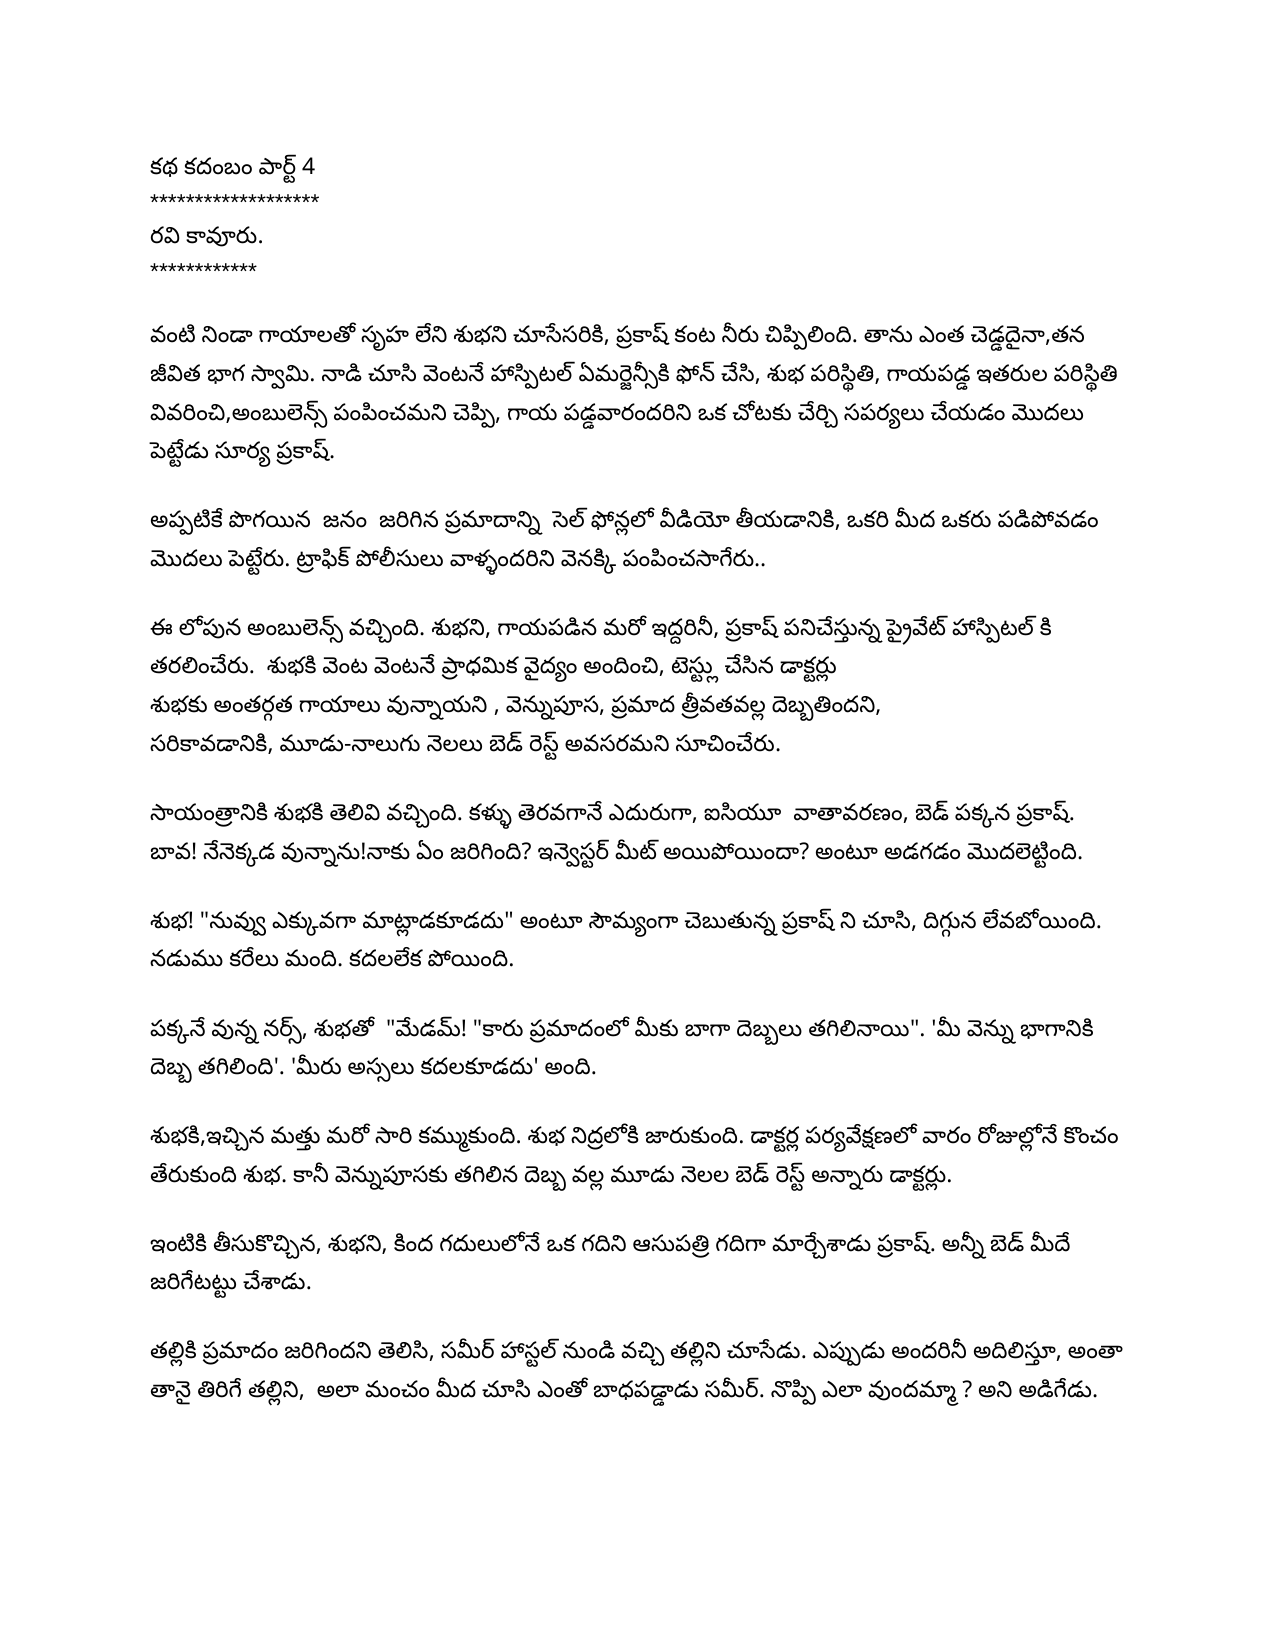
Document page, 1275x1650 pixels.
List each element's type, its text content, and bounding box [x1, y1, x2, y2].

text సరికావడానికి, మూడు-నాలుగు నెలలు బెడ్ రెస్ట్ అవసరమని సూచించేరు. [150, 727, 1125, 761]
text బావ! నేనెక్కడ వున్నాను!నాకు ఏం జరిగింది? ఇన్వెస్టర్ మీట్ అయిపోయిందా? అంటూ అడగడం మొదలెట్టింది. [150, 835, 1125, 869]
text పక్కనే వున్న నర్స్, శుభతో "మేడమ్! "కారు ప్రమాదంలో మీకు బాగా దెబ్బలు తగిలినాయి". 'మీ వెన్ను భాగానికి దెబ్బ తగిలింది'. 'మీరు అస్సలు కదలకూడదు' అంది. [150, 1011, 1125, 1084]
text తల్లికి ప్రమాదం జరిగిందని తెలిసి, సమీర్ హాస్టల్ నుండి వచ్చి తల్లిని చూసేడు. ఎప్పుడు అందరినీ అదిలిస్తూ, అంతా తానై తిరిగే తల్లిని, అలా మంచం మీద చూసి ఎంతో బాధపడ్డాడు సమీర్. నొప్పి ఎలా వుందమ్మా ? అని అడిగేడు. [150, 1334, 1125, 1407]
text ******************* [150, 189, 1125, 215]
text ************ [150, 258, 1125, 284]
text శుభకి,ఇచ్చిన మత్తు మరో సారి కమ్ముకుంది. శుభ నిద్రలోకి జారుకుంది. డాక్టర్ల పర్యవేక్షణలో వారం రోజుల్లోనే కొంచం తేరుకుంది శుభ. కానీ వెన్నుపూసకు తగిలిన దెబ్బ వల్ల మూడు నెలల బెడ్ రెస్ట్ అన్నారు డాక్టర్లు. [150, 1119, 1125, 1191]
text సాయంత్రానికి శుభకి తెలివి వచ్చింది. కళ్ళు తెరవగానే ఎదురుగా, ఐసియూ వాతావరణం, బెడ్ పక్కన ప్రకాష్. [150, 796, 1125, 830]
text శుభ! "నువ్వు ఎక్కువగా మాట్లాడకూడదు" అంటూ సౌమ్యంగా చెబుతున్న ప్రకాష్ ని చూసి, దిగ్గున లేవబోయింది. నడుము కరేలు మంది. కదలలేక పోయింది. [150, 904, 1125, 976]
text వంటి నిండా గాయాలతో సృహ లేని శుభని చూసేసరికి, ప్రకాష్ కంట నీరు చిప్పిలింది. తాను ఎంత చెడ్డదైనా,తన జీవిత భాగ స్వామి. నాడి చూసి వెంటనే హాస్పిటల్ ఏమర్జెన్సీకి ఫోన్ చేసి, శుభ పరిస్థితి, గాయపడ్డ ఇతరుల పరిస్థితి వివరించి,అంబులెన్స్ పంపించమని చెప్పి, గాయ పడ్డవారందరిని ఒక చోటకు చేర్చి సపర్యలు చేయడం మొదలు పెట్టేడు సూర్య ప్రకాష్. [150, 318, 1125, 468]
text రవి కావూరు. [150, 219, 1125, 253]
text ఇంటికి తీసుకొచ్చిన, శుభని, కింద గదులులోనే ఒక గదిని ఆసుపత్రి గదిగా మార్చేశాడు ప్రకాష్. అన్నీ బెడ్ మీదే జరిగేటట్టు చేశాడు. [150, 1227, 1125, 1299]
text కథ కదంబం పార్ట్ 4 [150, 150, 1125, 184]
text ఈ లోపున అంబులెన్స్ వచ్చింది. శుభని, గాయపడిన మరో ఇద్దరినీ, ప్రకాష్ పనిచేస్తున్న ప్రైవేట్ హాస్పిటల్ కి తరలించేరు. శుభకి వెంట వెంటనే ప్రాధమిక వైద్యం అందించి, టెస్ట్లు చేసిన డాక్టర్లు [150, 611, 1125, 683]
text శుభకు అంతర్గత గాయాలు వున్నాయని , వెన్నుపూస, ప్రమాద త్రీవతవల్ల దెబ్బతిందని, [150, 688, 1125, 722]
text అప్పటికే పొగయిన జనం జరిగిన ప్రమాదాన్ని సెల్ ఫోన్లలో వీడియో తీయడానికి, ఒకరి మీద ఒకరు పడిపోవడం మొదలు పెట్టేరు. ట్రాఫిక్ పోలీసులు వాళ్ళందరిని వెనక్కి పంపించసాగేరు.. [150, 503, 1125, 575]
